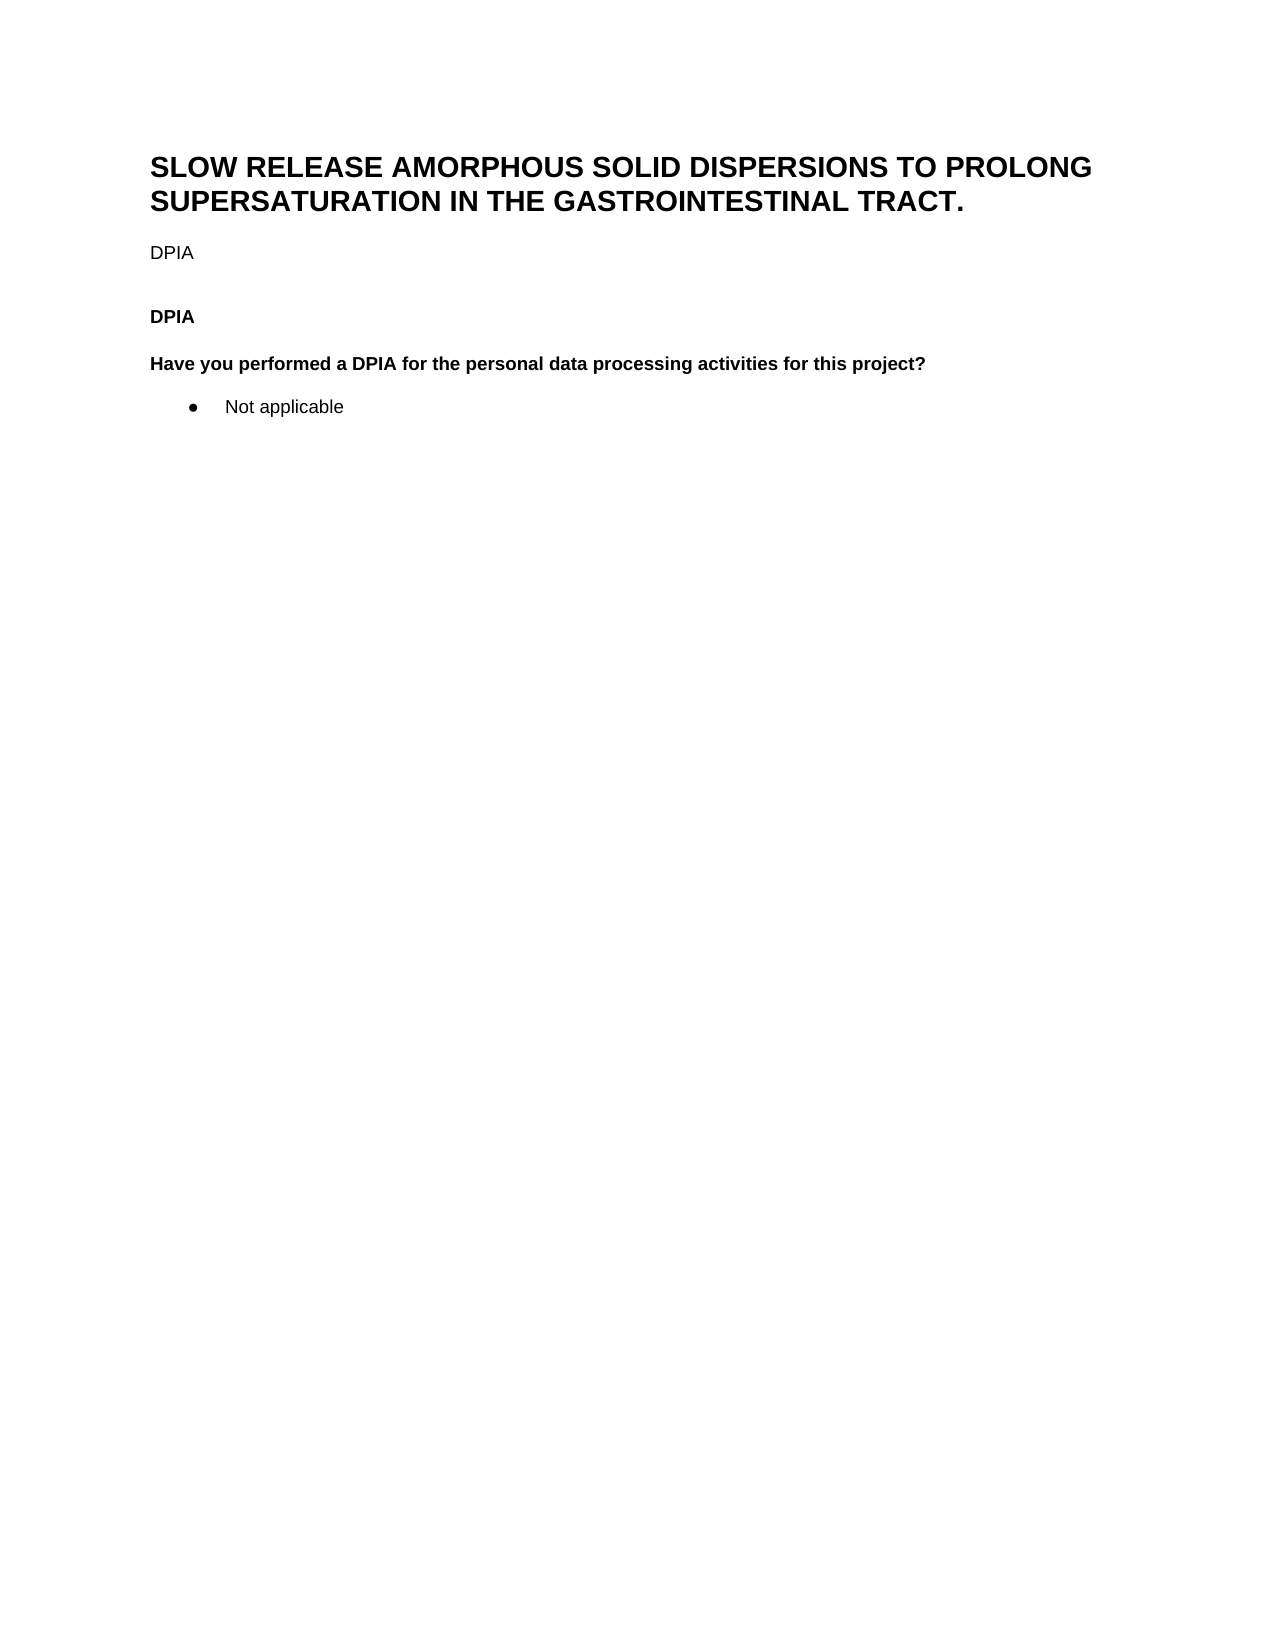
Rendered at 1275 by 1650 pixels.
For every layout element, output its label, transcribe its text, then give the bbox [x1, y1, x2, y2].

subtitle DPIA [150, 306, 1125, 328]
subtitle Slow release amorphous solid dispersions to prolong supersaturation in the gastrointestinal tract. [150, 150, 1125, 217]
list Not applicable [187, 396, 1125, 417]
text Have you performed a DPIA for the personal data processing activities for this project? [150, 352, 1125, 374]
text DPIA [150, 242, 1125, 264]
